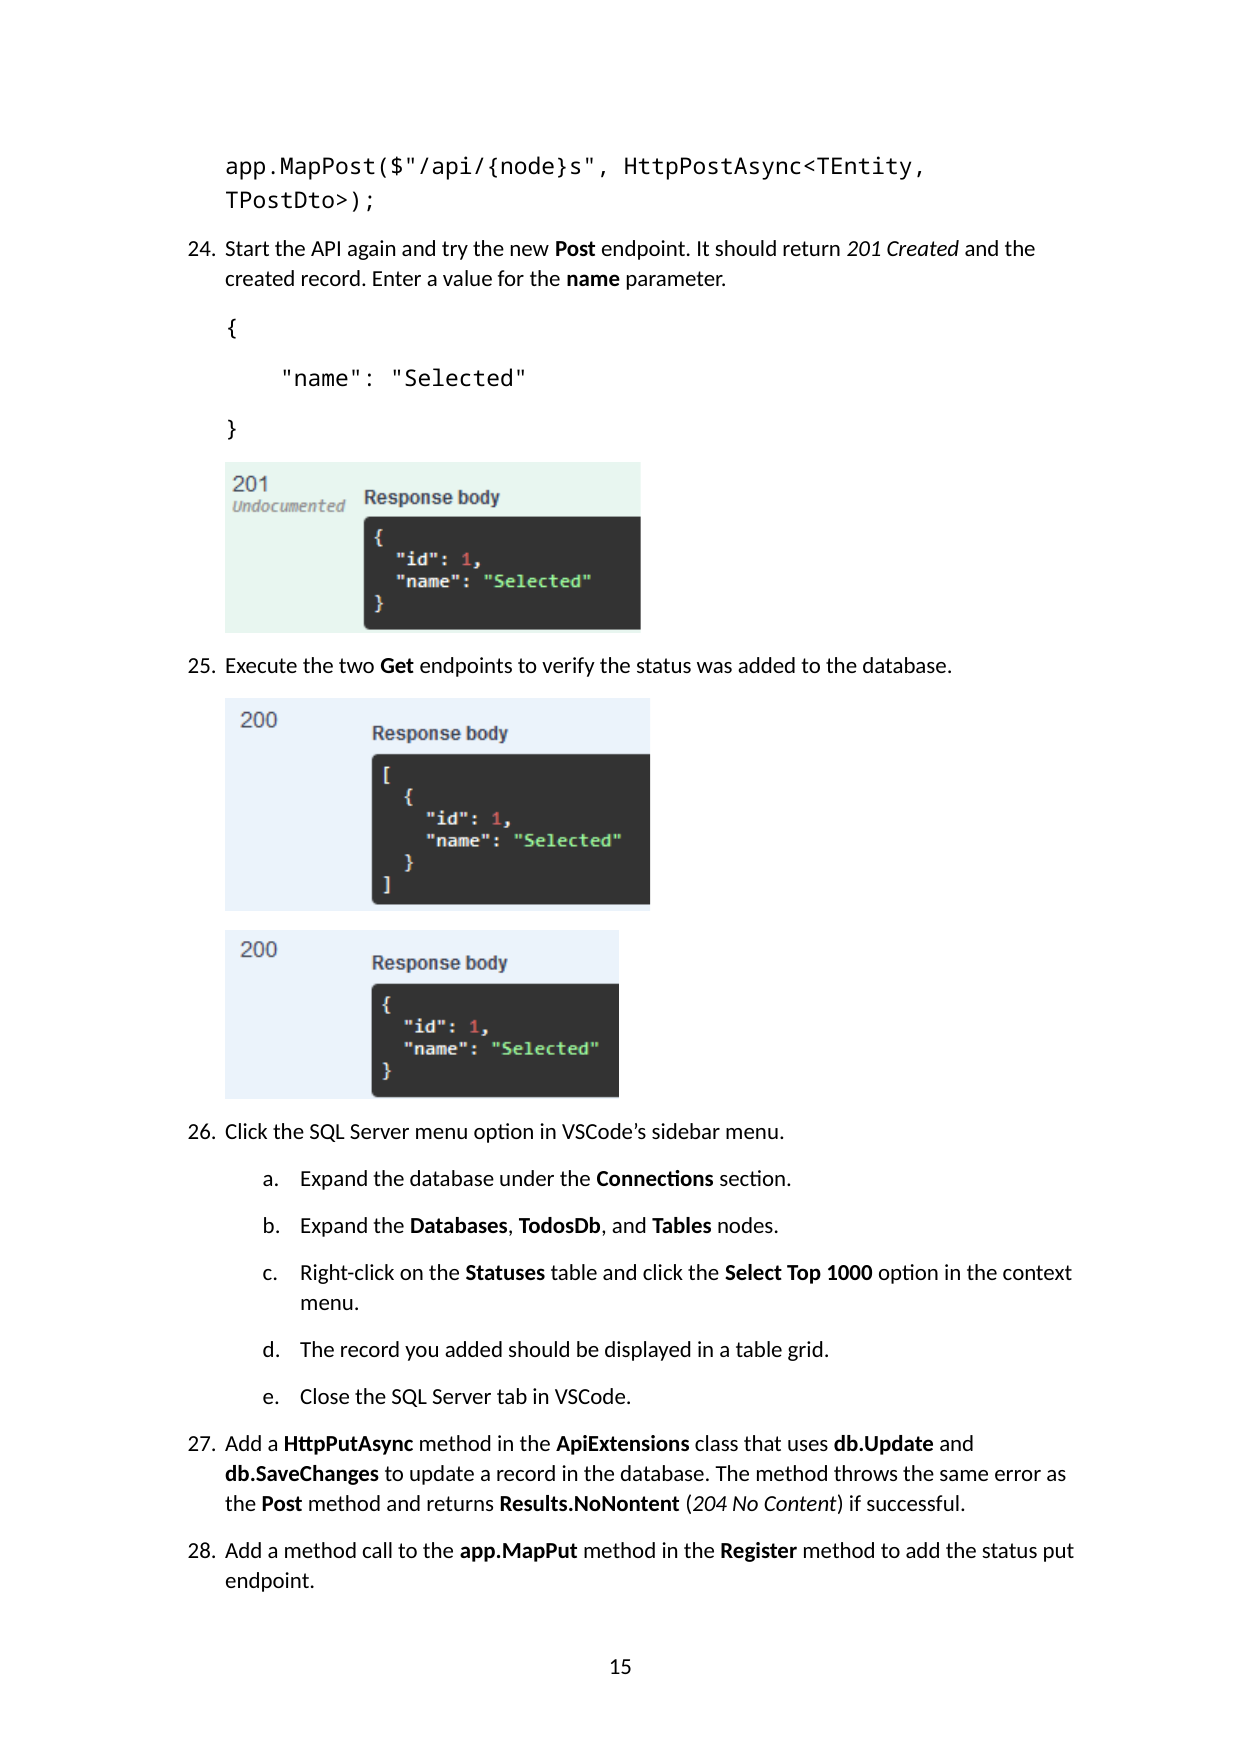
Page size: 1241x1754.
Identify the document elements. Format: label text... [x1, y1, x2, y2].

picture [225, 462, 641, 633]
list Right-click on the Statuses table and click the Select Top 1000 option in the context menu. [262, 1258, 1090, 1316]
list Click the SQL Server menu option in VSCode’s sidebar menu. [187, 1117, 1090, 1146]
list Expand the Databases, TodosDb, and Tables nodes. [262, 1211, 1090, 1239]
list Start the API again and try the new Post endpoint. It should return 201 Created and the created record. Enter a value for the name parameter. [187, 234, 1090, 292]
list Expand the database under the Connections section. [262, 1164, 1090, 1192]
list Add a HttpPutAsync method in the ApiExtensions class that uses db.Update and db.SaveChanges to update a record in the database. The method throws the same error as the Post method and returns Results.NoNontent (204 No Content) if successful. [187, 1429, 1090, 1517]
picture [225, 698, 650, 911]
list Execute the two Get endpoints to verify the status was added to the database. [187, 652, 1090, 680]
text { [225, 311, 1090, 342]
list The record you added should be displayed in a table grid. [262, 1335, 1090, 1363]
list Close the SQL Server tab in VSCode. [262, 1382, 1090, 1410]
text app.MapPost($"/api/{node}s", HttpPostAsync<TEntity, TPostDto>); [225, 150, 1090, 215]
text } [225, 412, 1090, 443]
list Add a method call to the app.MapPut method in the Register method to add the status put endpoint. [187, 1536, 1090, 1594]
picture [225, 930, 619, 1099]
text "name": "Selected" [225, 362, 1090, 393]
